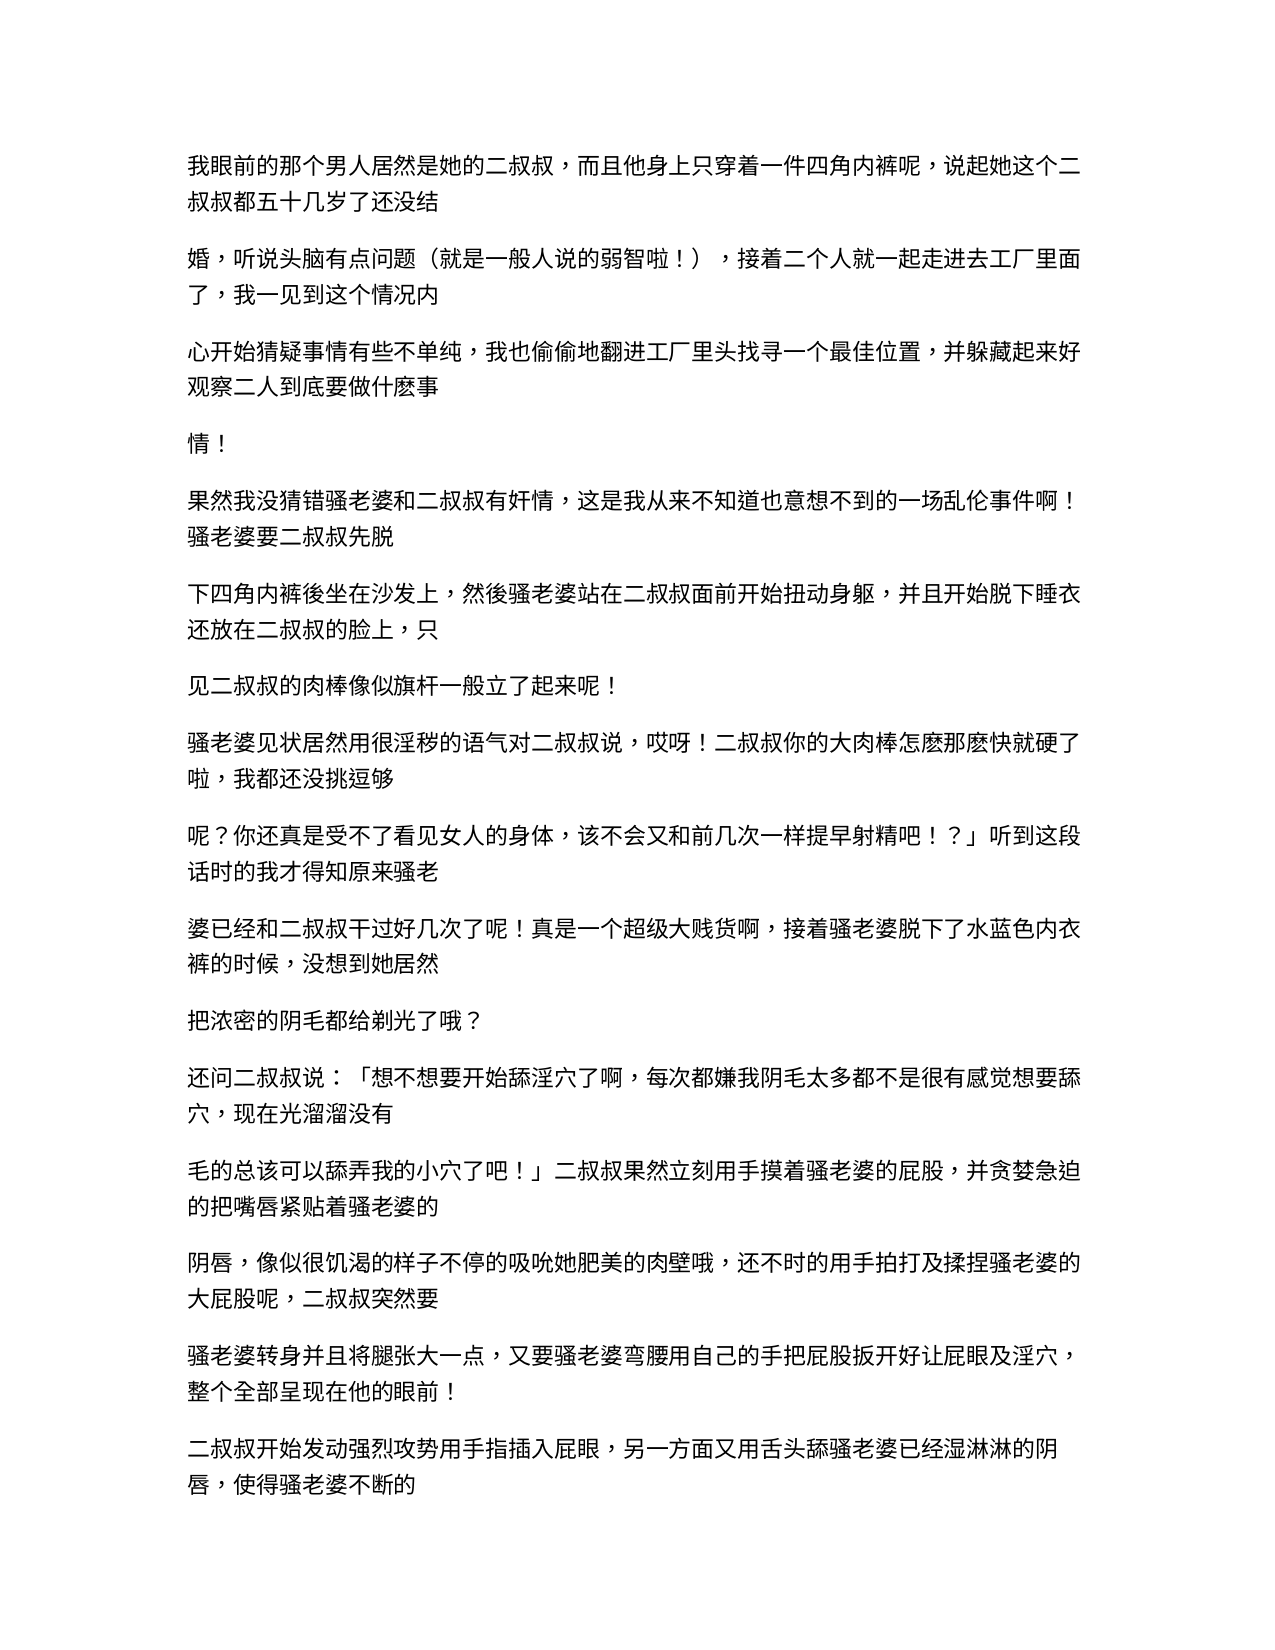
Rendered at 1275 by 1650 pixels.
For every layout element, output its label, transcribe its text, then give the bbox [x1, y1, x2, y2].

text 情！ [187, 428, 1087, 459]
text 阴唇，像似很饥渴的样子不停的吸吮她肥美的肉壁哦，还不时的用手拍打及揉捏骚老婆的大屁股呢，二叔叔突然要 [187, 1247, 1087, 1314]
text 把浓密的阴毛都给剃光了哦？ [187, 1005, 1087, 1036]
text 见二叔叔的肉棒像似旗杆一般立了起来呢！ [187, 670, 1087, 702]
text 下四角内裤後坐在沙发上，然後骚老婆站在二叔叔面前开始扭动身躯，并且开始脱下睡衣还放在二叔叔的脸上，只 [187, 578, 1087, 645]
text 毛的总该可以舔弄我的小穴了吧！」二叔叔果然立刻用手摸着骚老婆的屁股，并贪婪急迫的把嘴唇紧贴着骚老婆的 [187, 1155, 1087, 1222]
text 婆已经和二叔叔干过好几次了呢！真是一个超级大贱货啊，接着骚老婆脱下了水蓝色内衣裤的时候，没想到她居然 [187, 912, 1087, 980]
text 婚，听说头脑有点问题（就是一般人说的弱智啦！），接着二个人就一起走进去工厂里面了，我一见到这个情况内 [187, 243, 1087, 310]
text 骚老婆见状居然用很淫秽的语气对二叔叔说，哎呀！二叔叔你的大肉棒怎麽那麽快就硬了啦，我都还没挑逗够 [187, 727, 1087, 794]
text 心开始猜疑事情有些不单纯，我也偷偷地翻进工厂里头找寻一个最佳位置，并躲藏起来好观察二人到底要做什麽事 [187, 335, 1087, 403]
text 还问二叔叔说：「想不想要开始舔淫穴了啊，每次都嫌我阴毛太多都不是很有感觉想要舔穴，现在光溜溜没有 [187, 1062, 1087, 1129]
text 骚老婆转身并且将腿张大一点，又要骚老婆弯腰用自己的手把屁股扳开好让屁眼及淫穴，整个全部呈现在他的眼前！ [187, 1340, 1087, 1407]
text 呢？你还真是受不了看见女人的身体，该不会又和前几次一样提早射精吧！？」听到这段话时的我才得知原来骚老 [187, 820, 1087, 887]
text 我眼前的那个男人居然是她的二叔叔，而且他身上只穿着一件四角内裤呢，说起她这个二叔叔都五十几岁了还没结 [187, 150, 1087, 217]
text 二叔叔开始发动强烈攻势用手指插入屁眼，另一方面又用舌头舔骚老婆已经湿淋淋的阴唇，使得骚老婆不断的 [187, 1433, 1087, 1500]
text 果然我没猜错骚老婆和二叔叔有奸情，这是我从来不知道也意想不到的一场乱伦事件啊！骚老婆要二叔叔先脱 [187, 485, 1087, 552]
